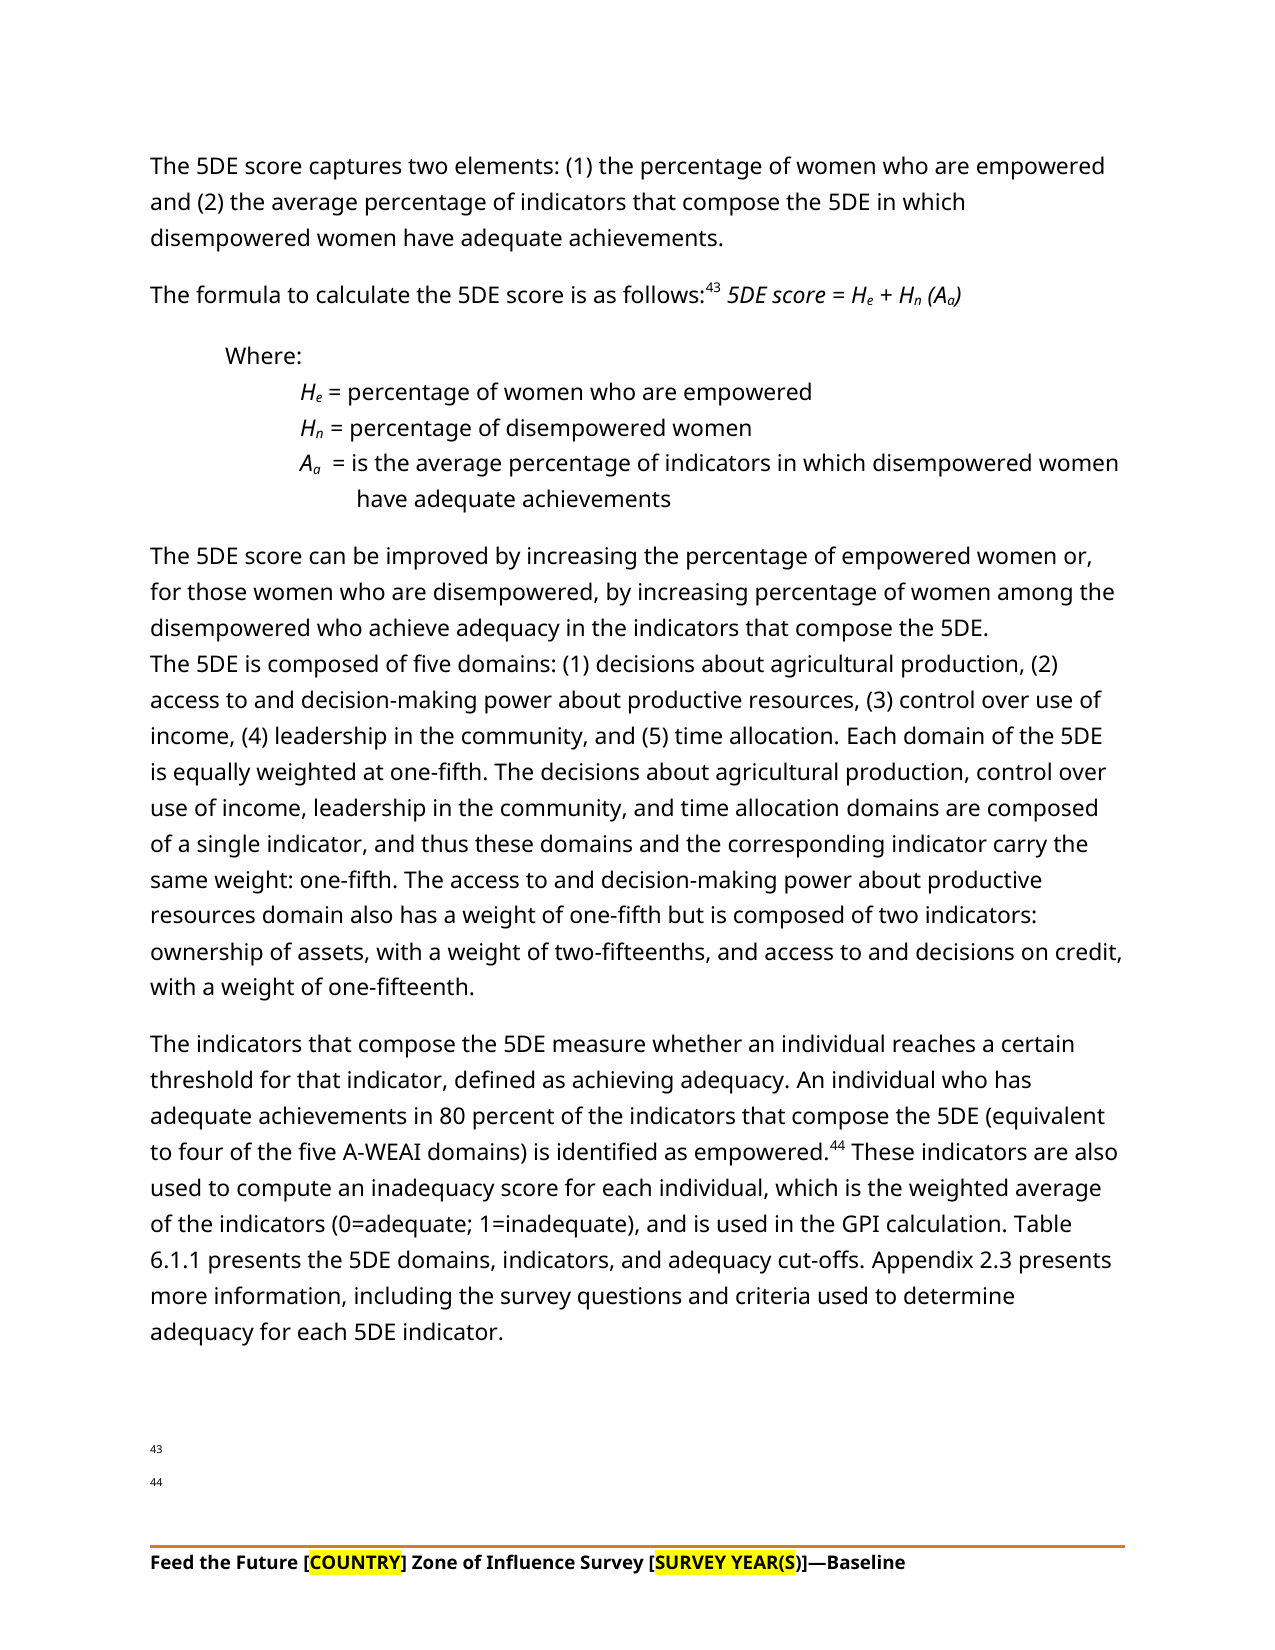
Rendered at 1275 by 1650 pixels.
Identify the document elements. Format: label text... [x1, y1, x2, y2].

text Where: [225, 339, 1125, 371]
text He = percentage of women who are empowered [225, 376, 1125, 407]
text Hn = percentage of disempowered women [225, 411, 1125, 443]
text The 5DE score captures two elements: (1) the percentage of women who are empowered and (2) the average percentage of indicators that compose the 5DE in which disempowered women have adequate achievements. [150, 150, 1125, 253]
text The indicators that compose the 5DE measure whether an individual reaches a certain threshold for that indicator, defined as achieving adequacy. An individual who has adequate achievements in 80 percent of the indicators that compose the 5DE (equivalent to four of the five A-WEAI domains) is identified as empowered. These indicators are also used to compute an inadequacy score for each individual, which is the weighted average of the indicators (0=adequate; 1=inadequate), and is used in the GPI calculation. Table 6.1.1 presents the 5DE domains, indicators, and adequacy cut-offs. Appendix 2.3 presents more information, including the survey questions and criteria used to determine adequacy for each 5DE indicator. [150, 1028, 1125, 1347]
text The 5DE is composed of five domains: (1) decisions about agricultural production, (2) access to and decision-making power about productive resources, (3) control over use of income, (4) leadership in the community, and (5) time allocation. Each domain of the 5DE is equally weighted at one-fifth. The decisions about agricultural production, control over use of income, leadership in the community, and time allocation domains are composed of a single indicator, and thus these domains and the corresponding indicator carry the same weight: one-fifth. The access to and decision-making power about productive resources domain also has a weight of one-fifth but is composed of two indicators: ownership of assets, with a weight of two-fifteenths, and access to and decisions on credit, with a weight of one-fifteenth. [150, 648, 1125, 1003]
text The formula to calculate the 5DE score is as follows: 5DE score = He + Hn (Aa) [150, 279, 1125, 310]
text Aa = is the average percentage of indicators in which disempowered women have adequate achievements [300, 447, 1125, 514]
text The 5DE score can be improved by increasing the percentage of empowered women or, for those women who are disempowered, by increasing percentage of women among the disempowered who achieve adequacy in the indicators that compose the 5DE. [150, 540, 1125, 643]
